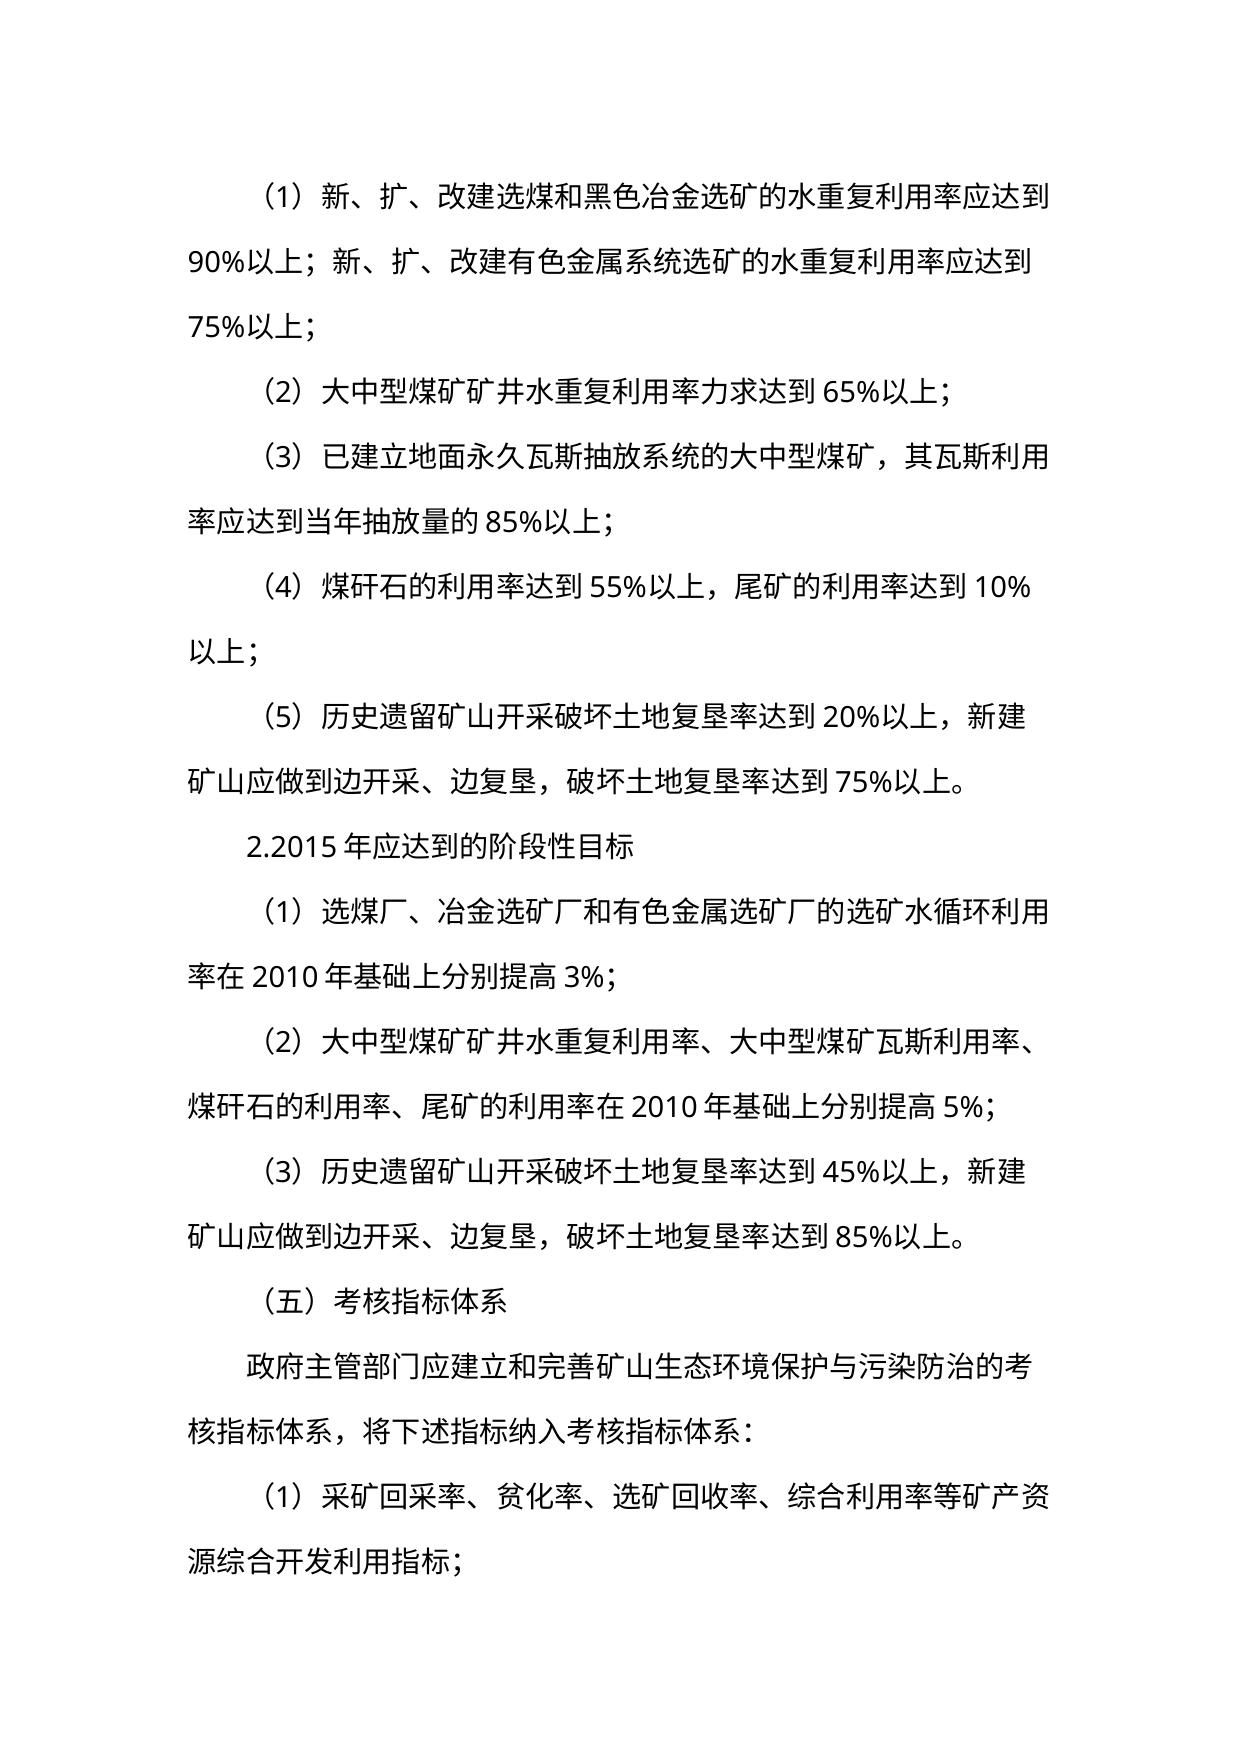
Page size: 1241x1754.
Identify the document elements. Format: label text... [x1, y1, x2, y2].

text 政府主管部门应建立和完善矿山生态环境保护与污染防治的考核指标体系，将下述指标纳入考核指标体系： [187, 1332, 1053, 1462]
text （5）历史遗留矿山开采破坏土地复垦率达到20%以上，新建矿山应做到边开采、边复垦，破坏土地复垦率达到75%以上。 [187, 682, 1053, 812]
text （1）选煤厂、冶金选矿厂和有色金属选矿厂的选矿水循环利用率在2010年基础上分别提高3%； [187, 877, 1053, 1007]
text （3）已建立地面永久瓦斯抽放系统的大中型煤矿，其瓦斯利用率应达到当年抽放量的85%以上； [187, 422, 1053, 552]
text （1）采矿回采率、贫化率、选矿回收率、综合利用率等矿产资源综合开发利用指标； [187, 1462, 1053, 1592]
text （2）大中型煤矿矿井水重复利用率力求达到65%以上； [187, 357, 1053, 422]
text （4）煤矸石的利用率达到55%以上，尾矿的利用率达到10%以上； [187, 552, 1053, 682]
text （2）大中型煤矿矿井水重复利用率、大中型煤矿瓦斯利用率、煤矸石的利用率、尾矿的利用率在2010年基础上分别提高5%； [187, 1007, 1053, 1137]
text （3）历史遗留矿山开采破坏土地复垦率达到45%以上，新建矿山应做到边开采、边复垦，破坏土地复垦率达到85%以上。 [187, 1137, 1053, 1267]
text 2.2015年应达到的阶段性目标 [187, 812, 1053, 877]
text （1）新、扩、改建选煤和黑色冶金选矿的水重复利用率应达到90%以上；新、扩、改建有色金属系统选矿的水重复利用率应达到75%以上； [187, 162, 1053, 357]
text （五）考核指标体系 [187, 1267, 1053, 1332]
